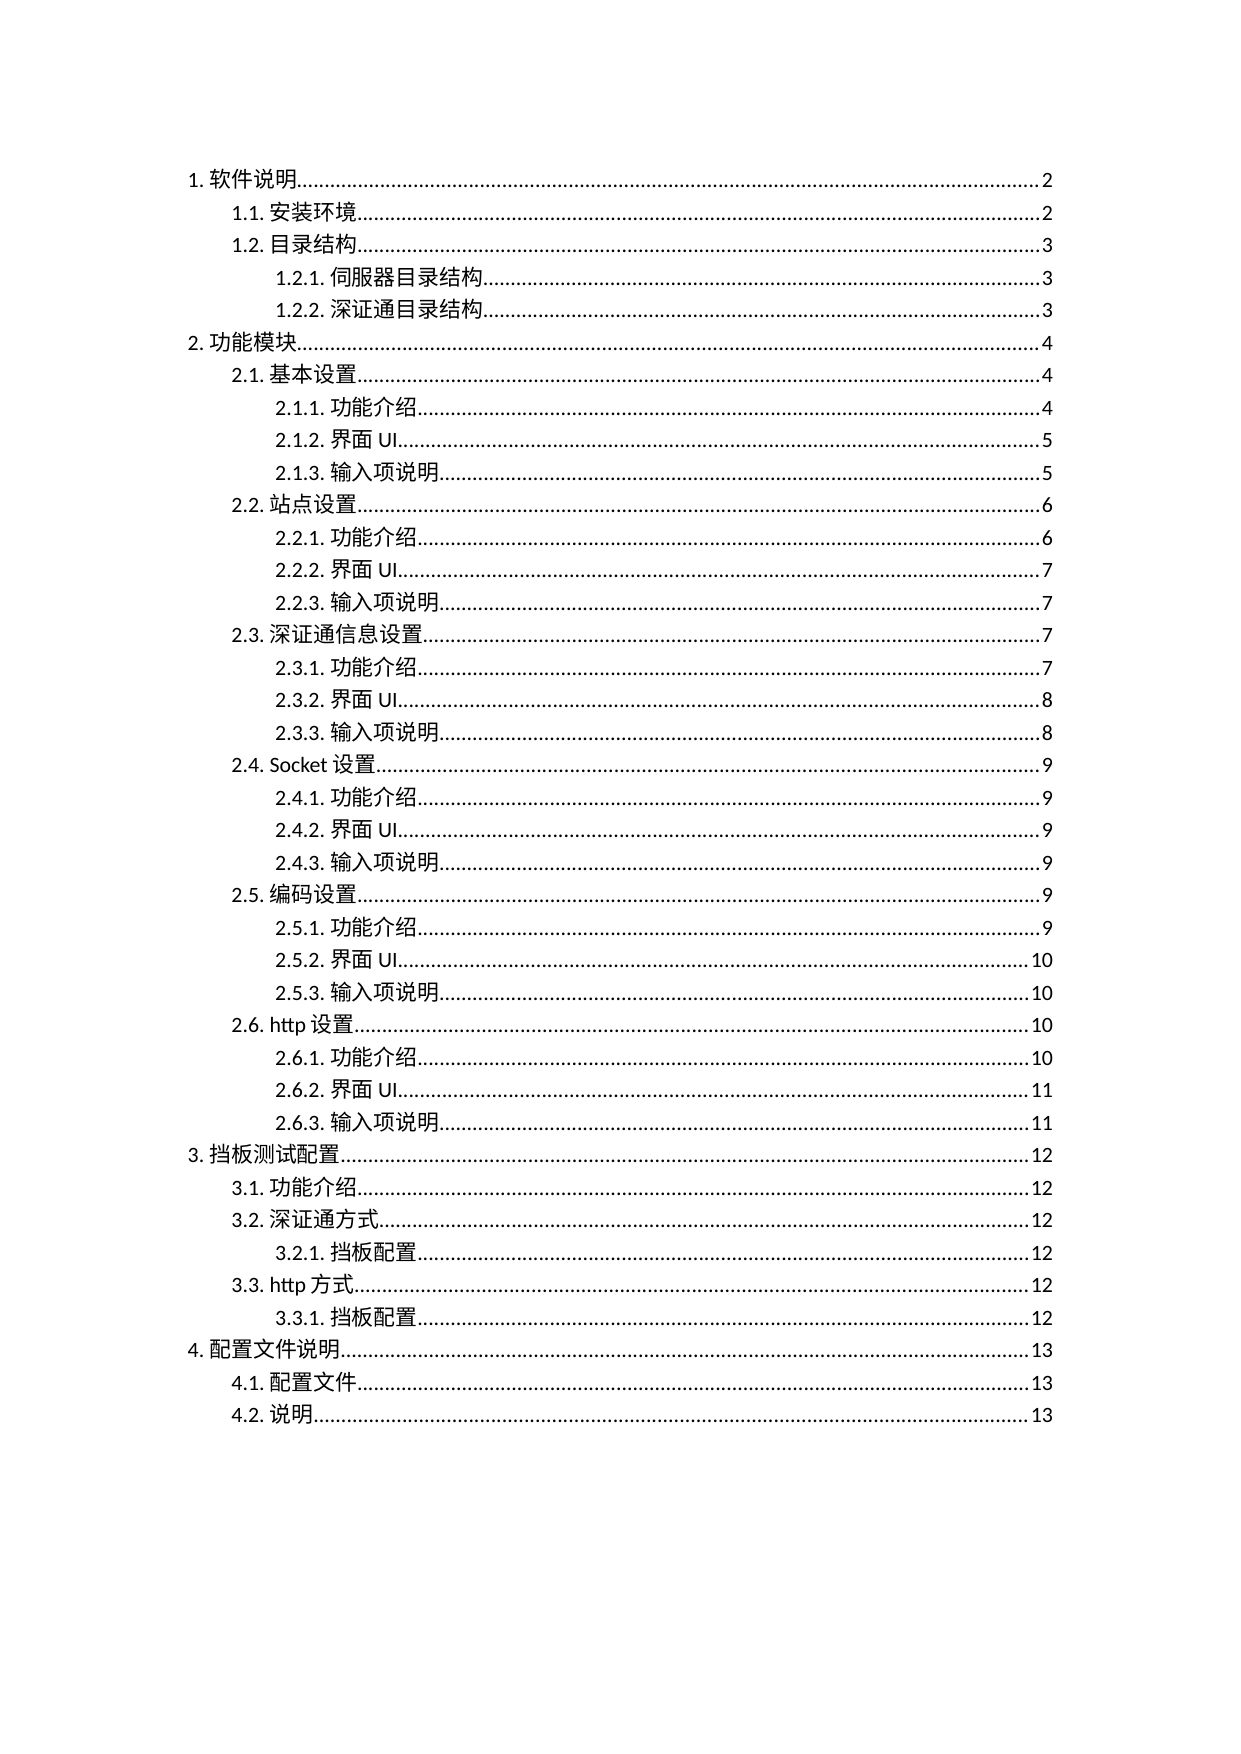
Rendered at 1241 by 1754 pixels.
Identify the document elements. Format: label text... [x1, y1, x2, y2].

text 1. 软件说明 2 [187, 162, 1053, 194]
text 2.3.3. 输入项说明 8 [275, 714, 1053, 747]
text 2.2. 站点设置 6 [231, 487, 1053, 519]
text 4. 配置文件说明 13 [187, 1332, 1053, 1364]
text 2.4.3. 输入项说明 9 [275, 844, 1053, 877]
text 4.1. 配置文件 13 [231, 1364, 1053, 1397]
text 2.5.2. 界面UI 10 [275, 942, 1053, 974]
text 2.6.1. 功能介绍 10 [275, 1039, 1053, 1072]
text 2.4.2. 界面UI 9 [275, 812, 1053, 844]
text 2.5.1. 功能介绍 9 [275, 909, 1053, 942]
text 3.1. 功能介绍 12 [231, 1169, 1053, 1202]
text 2.1.3. 输入项说明 5 [275, 454, 1053, 487]
text 2.4.1. 功能介绍 9 [275, 779, 1053, 812]
text 2.2.2. 界面UI 7 [275, 552, 1053, 584]
text 2.3.1. 功能介绍 7 [275, 649, 1053, 682]
text 1.2. 目录结构 3 [231, 227, 1053, 259]
text 1.2.2. 深证通目录结构 3 [275, 292, 1053, 324]
text 3.2. 深证通方式 12 [231, 1202, 1053, 1234]
text 3.2.1. 挡板配置 12 [275, 1234, 1053, 1267]
text 2.1.1. 功能介绍 4 [275, 389, 1053, 422]
text 2.5. 编码设置 9 [231, 877, 1053, 909]
text 3. 挡板测试配置 12 [187, 1137, 1053, 1169]
text 2.3. 深证通信息设置 7 [231, 617, 1053, 649]
text 2.6.3. 输入项说明 11 [275, 1104, 1053, 1137]
text 2. 功能模块 4 [187, 324, 1053, 357]
text 2.3.2. 界面UI 8 [275, 682, 1053, 714]
text 2.6.2. 界面UI 11 [275, 1072, 1053, 1104]
text 2.6. http设置 10 [231, 1007, 1053, 1039]
text 2.1.2. 界面UI 5 [275, 422, 1053, 454]
text 2.1. 基本设置 4 [231, 357, 1053, 389]
text 2.2.1. 功能介绍 6 [275, 519, 1053, 552]
text 2.2.3. 输入项说明 7 [275, 584, 1053, 617]
text 1.1. 安装环境 2 [231, 194, 1053, 227]
text 4.2. 说明 13 [231, 1397, 1053, 1429]
text 2.4. Socket设置 9 [231, 747, 1053, 779]
text 3.3. http方式 12 [231, 1267, 1053, 1299]
text 2.5.3. 输入项说明 10 [275, 974, 1053, 1007]
text 3.3.1. 挡板配置 12 [275, 1299, 1053, 1332]
text 1.2.1. 伺服器目录结构 3 [275, 259, 1053, 292]
